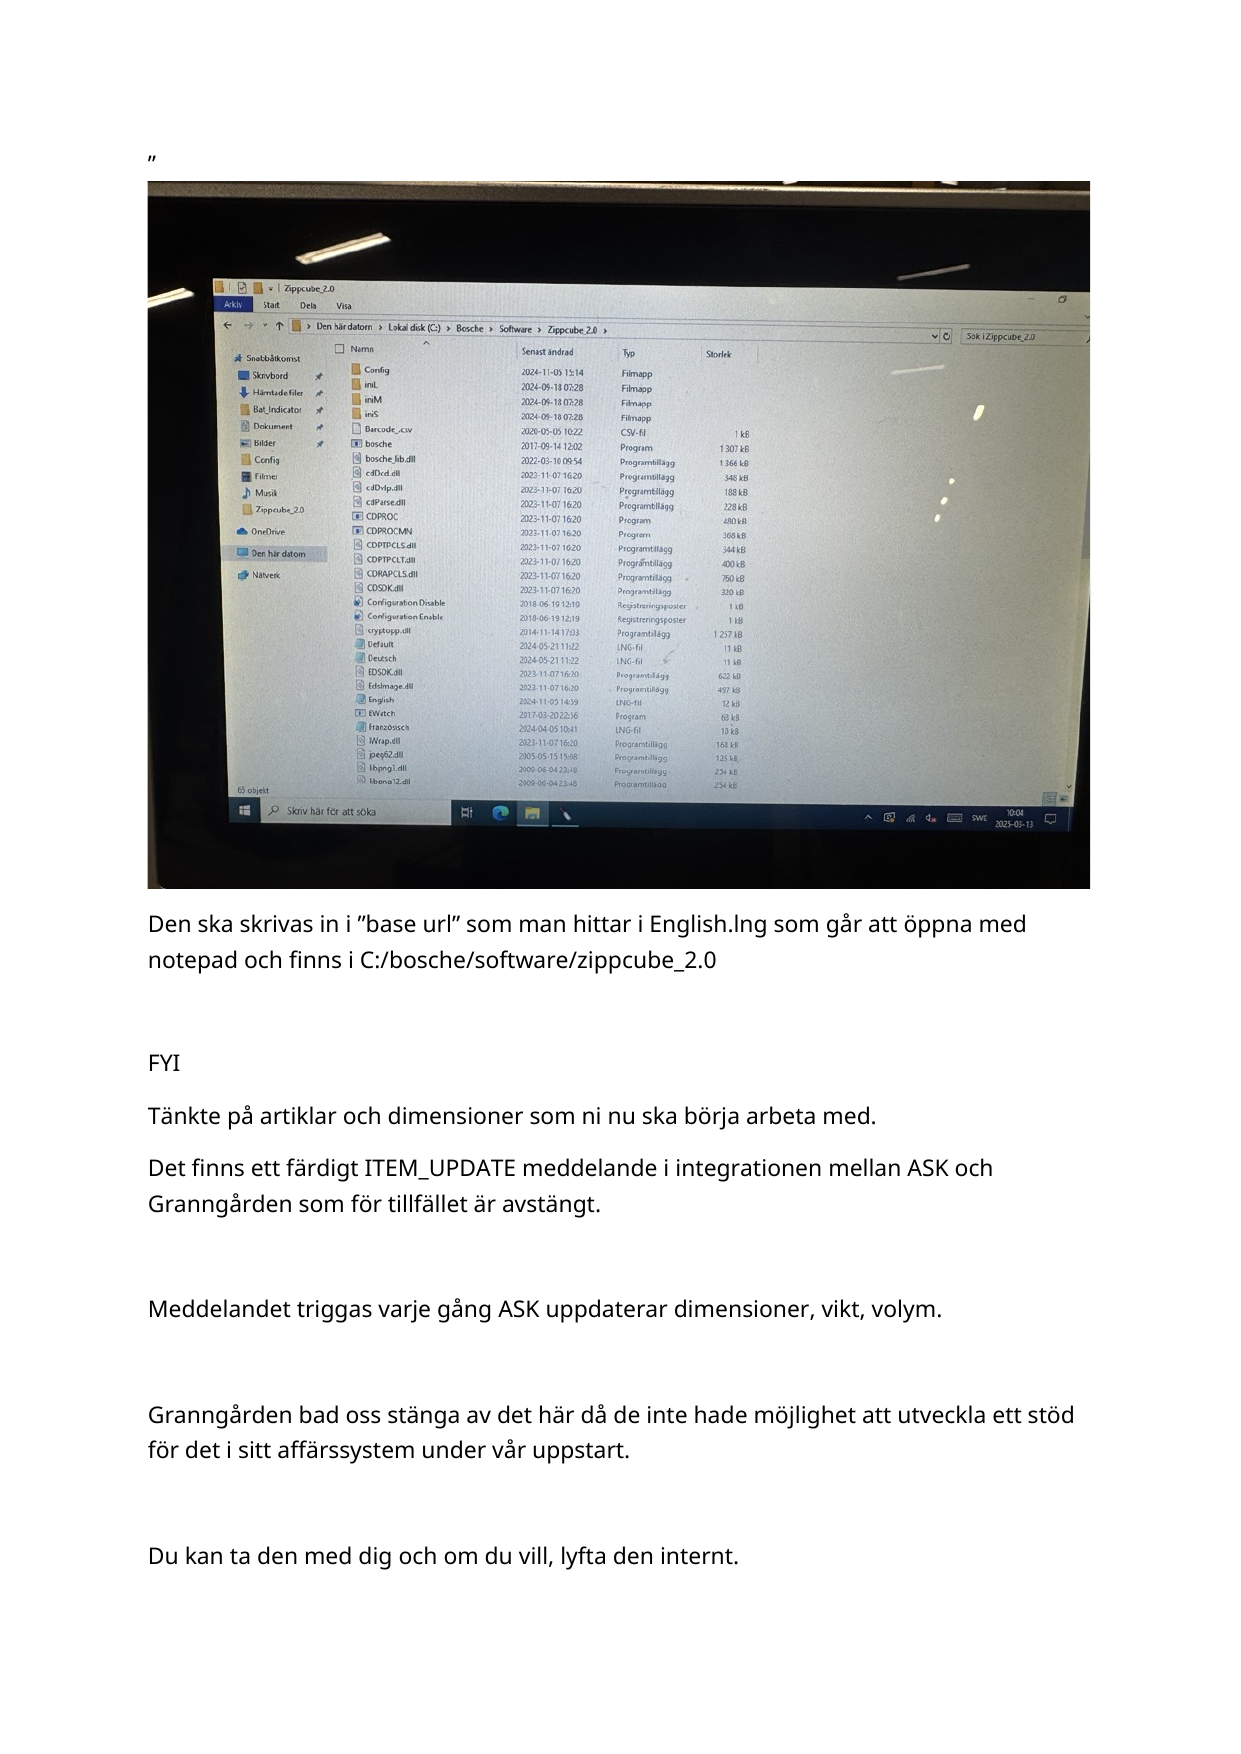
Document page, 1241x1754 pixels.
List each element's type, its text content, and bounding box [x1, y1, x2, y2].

text Du kan ta den med dig och om du vill, lyfta den internt. [148, 1540, 1093, 1571]
picture [147, 181, 1091, 889]
text FYI [148, 1047, 1093, 1078]
text Den ska skrivas in i ”base url” som man hittar i English.lng som går att öppna med notepad och finns i C:/bosche/software/zippcube_2.0 [148, 908, 1093, 975]
text Det finns ett färdigt ITEM_UPDATE meddelande i integrationen mellan ASK och Granngården som för tillfället är avstängt. [148, 1152, 1093, 1219]
text Granngården bad oss stänga av det här då de inte hade möjlighet att utveckla ett stöd för det i sitt affärssystem under vår uppstart. [148, 1398, 1093, 1466]
text Tänkte på artiklar och dimensioner som ni nu ska börja arbeta med. [148, 1099, 1093, 1131]
text Meddelandet triggas varje gång ASK uppdaterar dimensioner, vikt, volym. [148, 1293, 1093, 1324]
